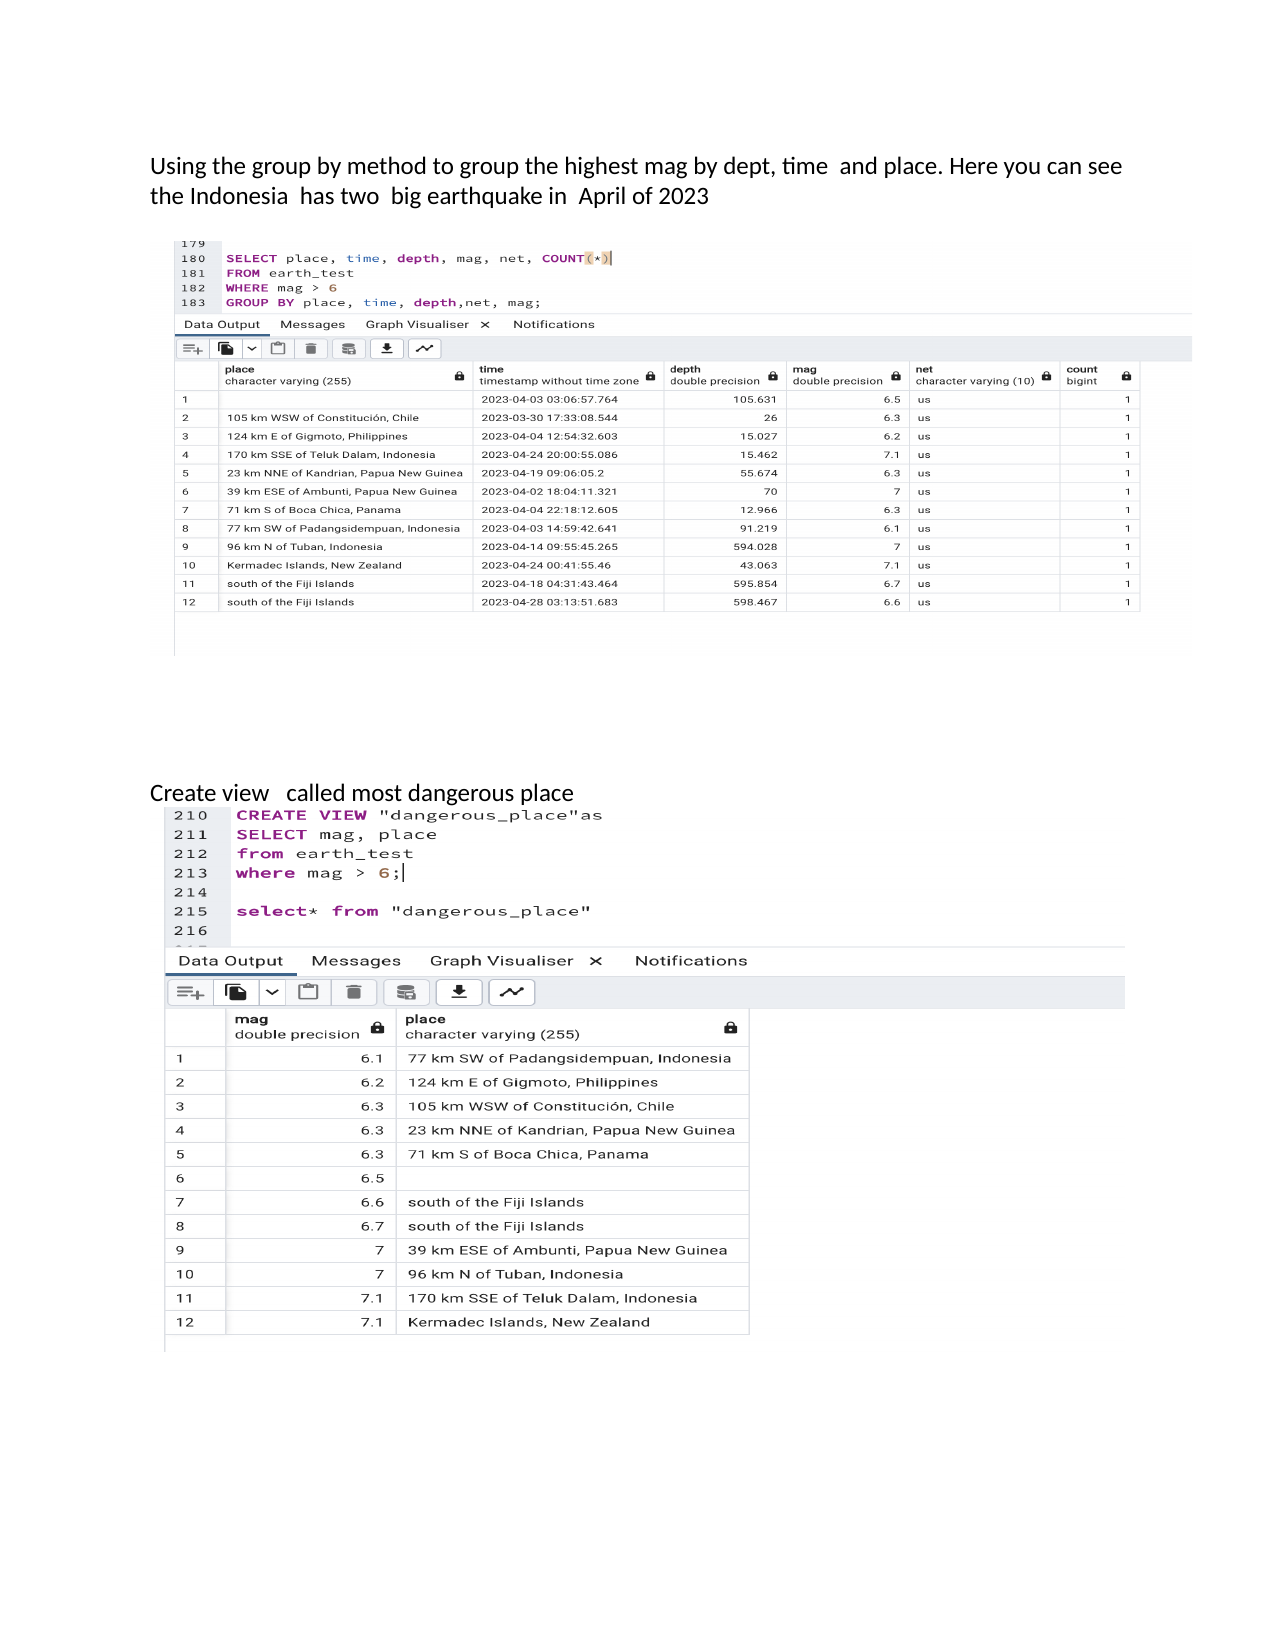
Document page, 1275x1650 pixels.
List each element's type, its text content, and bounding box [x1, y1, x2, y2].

text Using the group by method to group the highest mag by dept, time and place. Here you can see the Indonesia has two big earthquake in April of 2023 [150, 150, 1125, 211]
picture [150, 807, 1125, 1352]
picture [150, 241, 1193, 656]
text Create view called most dangerous place [150, 777, 1125, 807]
